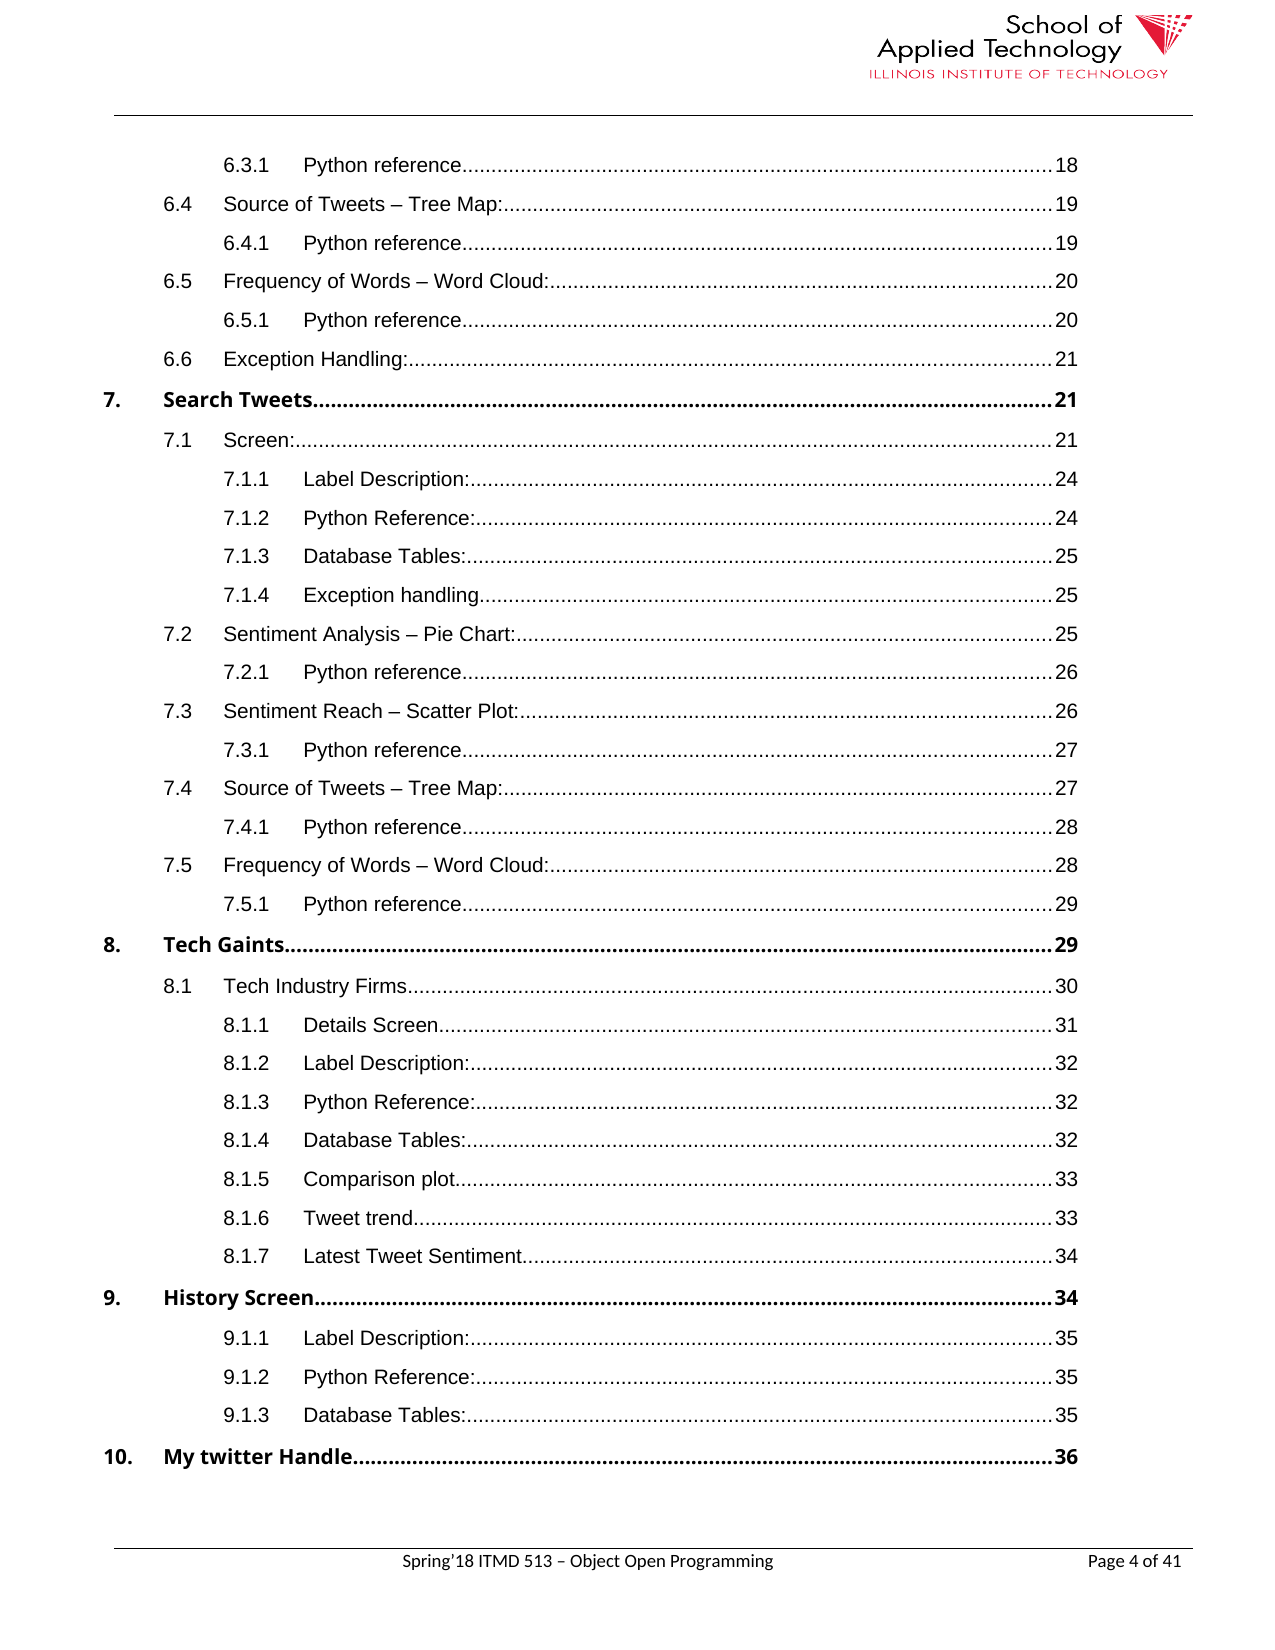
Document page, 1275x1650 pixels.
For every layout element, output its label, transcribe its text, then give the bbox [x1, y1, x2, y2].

text 9.1.1 Label Description: 35 [223, 1326, 1181, 1350]
text 7.1.2 Python Reference: 24 [223, 506, 1181, 529]
text 8.1 Tech Industry Firms 30 [163, 974, 1181, 998]
text 6.4 Source of Tweets – Tree Map: 19 [163, 192, 1181, 216]
text 6.3.1 Python reference 18 [223, 153, 1181, 177]
text 7.1 Screen: 21 [163, 428, 1181, 452]
text 6.4.1 Python reference 19 [223, 231, 1181, 254]
text 6.6 Exception Handling: 21 [163, 346, 1181, 370]
text 9.1.2 Python Reference: 35 [223, 1365, 1181, 1389]
text 7.5 Frequency of Words – Word Cloud: 28 [163, 853, 1181, 877]
text 7.4.1 Python reference 28 [223, 815, 1181, 839]
text 10. My twitter Handle 36 [103, 1442, 1181, 1470]
text 9.1.3 Database Tables: 35 [223, 1403, 1181, 1427]
text 8.1.2 Label Description: 32 [223, 1051, 1181, 1075]
picture [870, 15, 1193, 79]
text 6.5.1 Python reference 20 [223, 308, 1181, 332]
text 7.3 Sentiment Reach – Scatter Plot: 26 [163, 699, 1181, 723]
text 7.5.1 Python reference 29 [223, 892, 1181, 916]
text 7.1.1 Label Description: 24 [223, 467, 1181, 491]
text 6.5 Frequency of Words – Word Cloud: 20 [163, 269, 1181, 293]
text 7.1.4 Exception handling 25 [223, 583, 1181, 607]
text 8.1.5 Comparison plot 33 [223, 1167, 1181, 1191]
text 8.1.4 Database Tables: 32 [223, 1128, 1181, 1152]
text 8. Tech Gaints 29 [103, 931, 1181, 959]
text 7. Search Tweets 21 [103, 385, 1181, 413]
text 9. History Screen 34 [103, 1283, 1181, 1311]
text 7.3.1 Python reference 27 [223, 737, 1181, 761]
text 7.4 Source of Tweets – Tree Map: 27 [163, 776, 1181, 800]
text 8.1.7 Latest Tweet Sentiment 34 [223, 1244, 1181, 1268]
text 8.1.6 Tweet trend 33 [223, 1206, 1181, 1229]
text 7.1.3 Database Tables: 25 [223, 544, 1181, 568]
text 7.2 Sentiment Analysis – Pie Chart: 25 [163, 621, 1181, 645]
text 7.2.1 Python reference 26 [223, 660, 1181, 684]
text 8.1.1 Details Screen 31 [223, 1012, 1181, 1036]
text 8.1.3 Python Reference: 32 [223, 1090, 1181, 1114]
